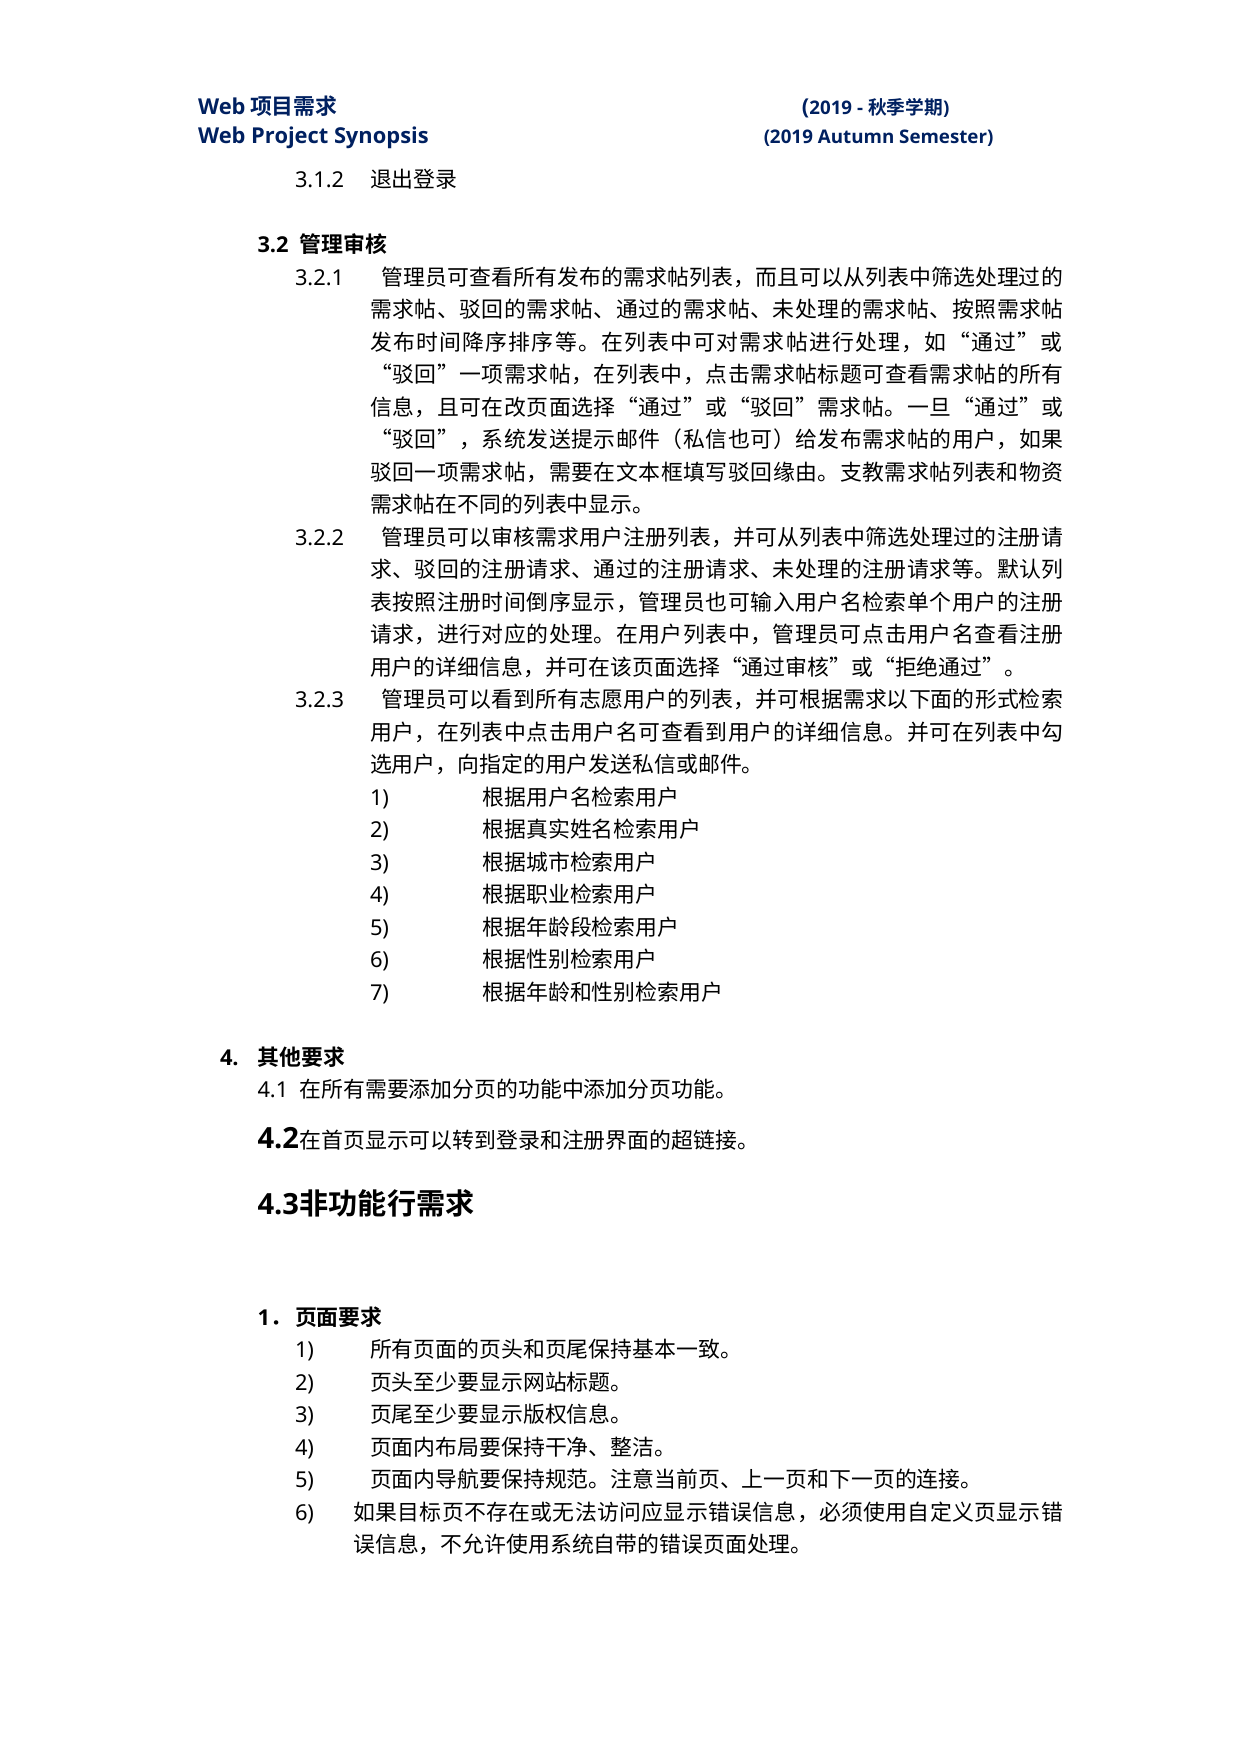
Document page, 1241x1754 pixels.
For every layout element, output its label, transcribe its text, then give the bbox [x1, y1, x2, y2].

list 在所有需要添加分页的功能中添加分页功能。 [257, 1072, 1064, 1104]
list 非功能行需求 [257, 1169, 1064, 1234]
list 页面要求 [257, 1299, 1064, 1332]
list 在首页显示可以转到登录和注册界面的超链接。 [257, 1104, 1064, 1169]
list 页头至少要显示网站标题。 [295, 1364, 1064, 1397]
list 所有页面的页头和页尾保持基本一致。 [295, 1332, 1064, 1364]
list 其他要求 [220, 1039, 1064, 1072]
list 页尾至少要显示版权信息。 [295, 1397, 1064, 1429]
list 页面内导航要保持规范。注意当前页、上一页和下一页的连接。 [295, 1462, 1064, 1494]
list 根据年龄段检索用户 [370, 909, 1064, 942]
list 退出登录 [295, 162, 1064, 194]
list 页面内布局要保持干净、整洁。 [295, 1429, 1064, 1462]
list 根据年龄和性别检索用户 [370, 974, 1064, 1007]
list 根据真实姓名检索用户 [370, 812, 1064, 844]
list 根据性别检索用户 [370, 942, 1064, 974]
list 根据城市检索用户 [370, 844, 1064, 877]
list 如果目标页不存在或无法访问应显示错误信息，必须使用自定义页显示错误信息，不允许使用系统自带的错误页面处理。 [295, 1494, 1064, 1559]
list 管理员可以审核需求用户注册列表，并可从列表中筛选处理过的注册请求、驳回的注册请求、通过的注册请求、未处理的注册请求等。默认列表按照注册时间倒序显示，管理员也可输入用户名检索单个用户的注册请求，进行对应的处理。在用户列表中，管理员可点击用户名查看注册用户的详细信息，并可在该页面选择“通过审核”或“拒绝通过”。 [295, 519, 1064, 682]
list 根据职业检索用户 [370, 877, 1064, 909]
list 管理员可查看所有发布的需求帖列表，而且可以从列表中筛选处理过的需求帖、驳回的需求帖、通过的需求帖、未处理的需求帖、按照需求帖发布时间降序排序等。在列表中可对需求帖进行处理，如“通过”或“驳回”一项需求帖，在列表中，点击需求帖标题可查看需求帖的所有信息，且可在改页面选择“通过”或“驳回”需求帖。一旦“通过”或“驳回”，系统发送提示邮件（私信也可）给发布需求帖的用户，如果驳回一项需求帖，需要在文本框填写驳回缘由。支教需求帖列表和物资需求帖在不同的列表中显示。 [295, 259, 1064, 519]
list 根据用户名检索用户 [370, 779, 1064, 812]
list 管理审核 [257, 227, 1064, 259]
list 管理员可以看到所有志愿用户的列表，并可根据需求以下面的形式检索用户，在列表中点击用户名可查看到用户的详细信息。并可在列表中勾选用户，向指定的用户发送私信或邮件。 [295, 682, 1064, 779]
